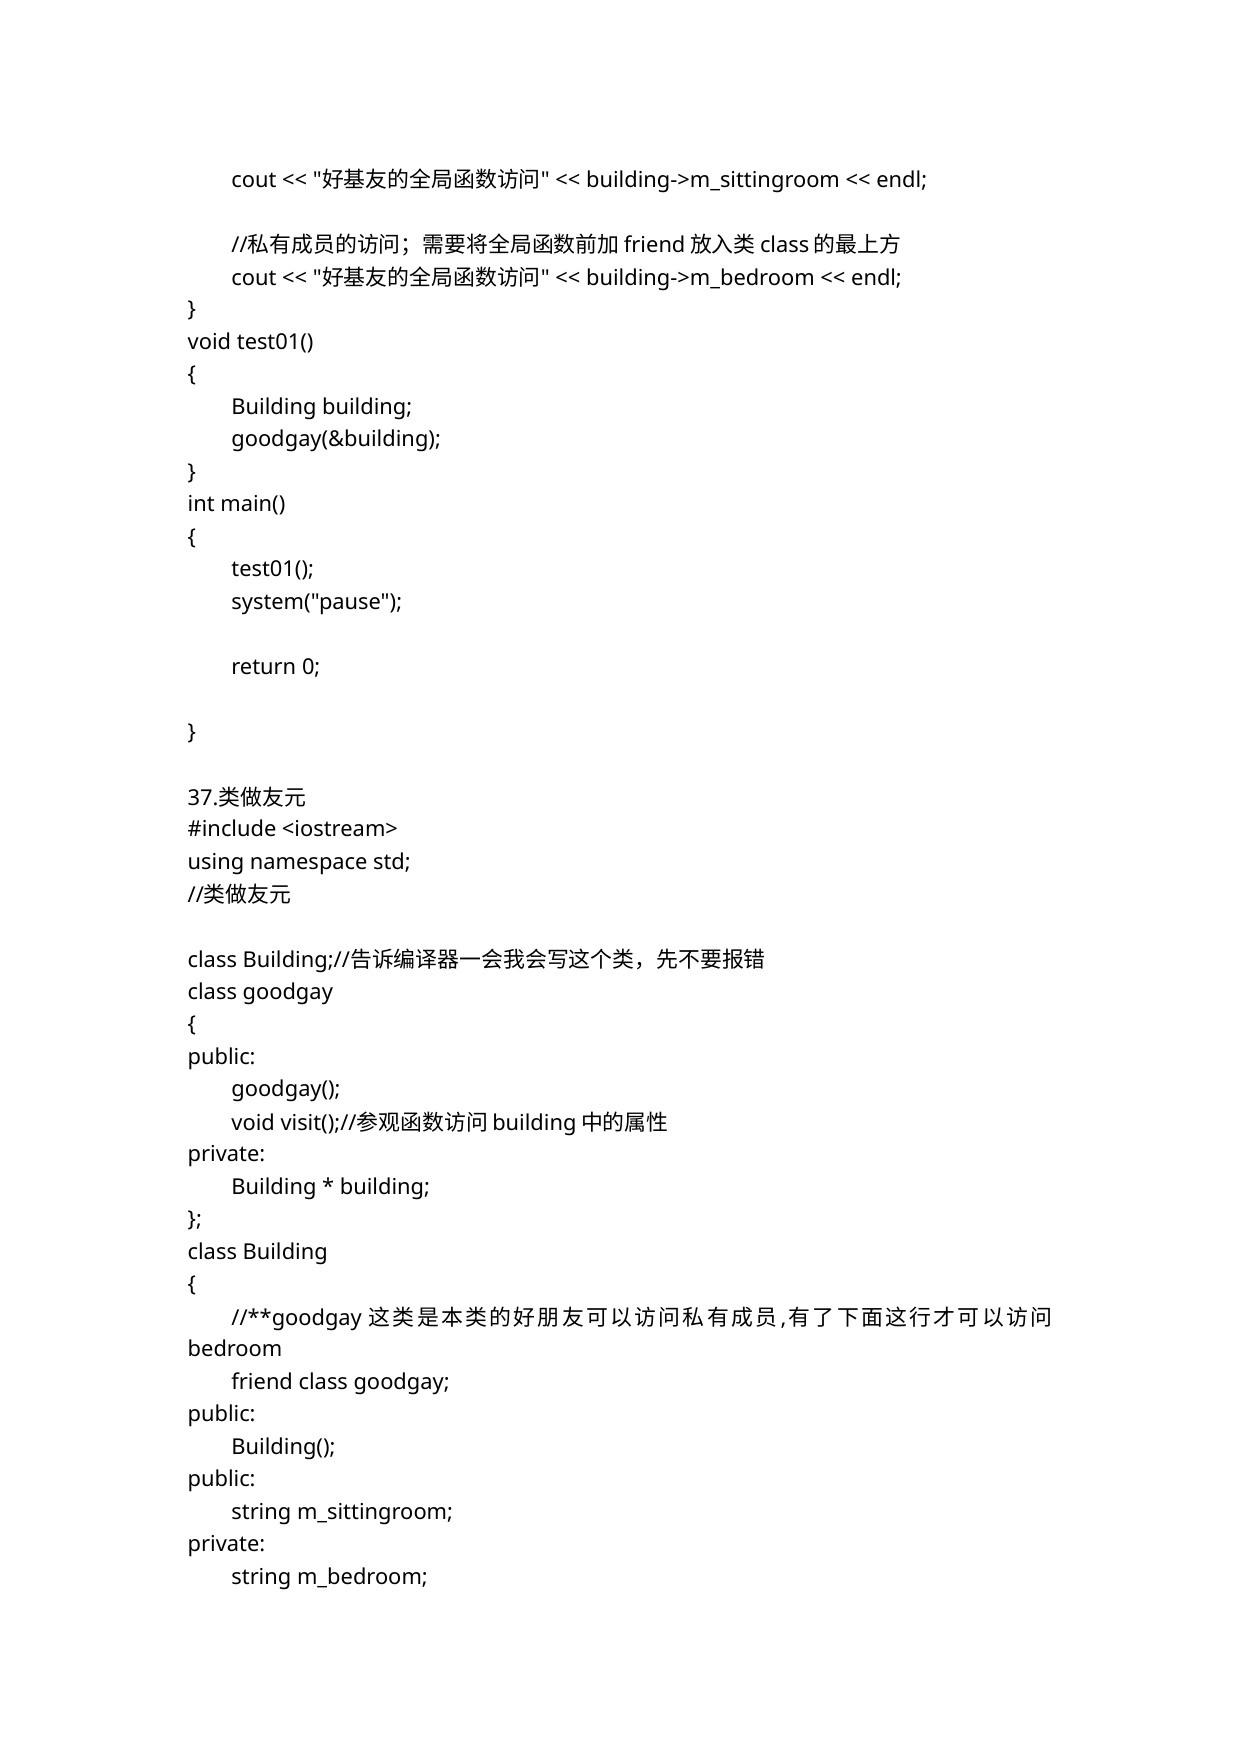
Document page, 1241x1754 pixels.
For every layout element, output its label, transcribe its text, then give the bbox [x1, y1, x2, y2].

text public: [187, 1039, 1053, 1072]
text cout << "好基友的全局函数访问" << building->m_sittingroom << endl; [187, 162, 1053, 194]
text } [187, 454, 1053, 487]
text void visit();//参观函数访问building中的属性 [187, 1104, 1053, 1137]
text using namespace std; [187, 844, 1053, 877]
text goodgay(&building); [187, 422, 1053, 454]
text friend class goodgay; [187, 1364, 1053, 1397]
text string m_sittingroom; [187, 1494, 1053, 1527]
text class Building [187, 1234, 1053, 1267]
text int main() [187, 487, 1053, 519]
text }; [187, 1202, 1053, 1234]
text goodgay(); [187, 1072, 1053, 1104]
text string m_bedroom; [187, 1559, 1053, 1592]
text private: [187, 1137, 1053, 1169]
text { [187, 1267, 1053, 1299]
text { [187, 519, 1053, 552]
text Building(); [187, 1429, 1053, 1462]
text } [187, 292, 1053, 324]
text void test01() [187, 324, 1053, 357]
text 37.类做友元 [187, 779, 1053, 812]
text { [187, 1007, 1053, 1039]
text #include <iostream> [187, 812, 1053, 844]
text } [187, 714, 1053, 747]
text //类做友元 [187, 877, 1053, 909]
text //私有成员的访问；需要将全局函数前加friend放入类class的最上方 [187, 227, 1053, 259]
text system("pause"); [187, 584, 1053, 617]
text test01(); [187, 552, 1053, 584]
text class goodgay [187, 974, 1053, 1007]
text //**goodgay这类是本类的好朋友可以访问私有成员,有了下面这行才可以访问bedroom [187, 1299, 1053, 1364]
text return 0; [187, 649, 1053, 682]
text public: [187, 1397, 1053, 1429]
text private: [187, 1527, 1053, 1559]
text { [187, 357, 1053, 389]
text class Building;//告诉编译器一会我会写这个类，先不要报错 [187, 942, 1053, 974]
text cout << "好基友的全局函数访问" << building->m_bedroom << endl; [187, 259, 1053, 292]
text public: [187, 1462, 1053, 1494]
text Building * building; [187, 1169, 1053, 1202]
text Building building; [187, 389, 1053, 422]
